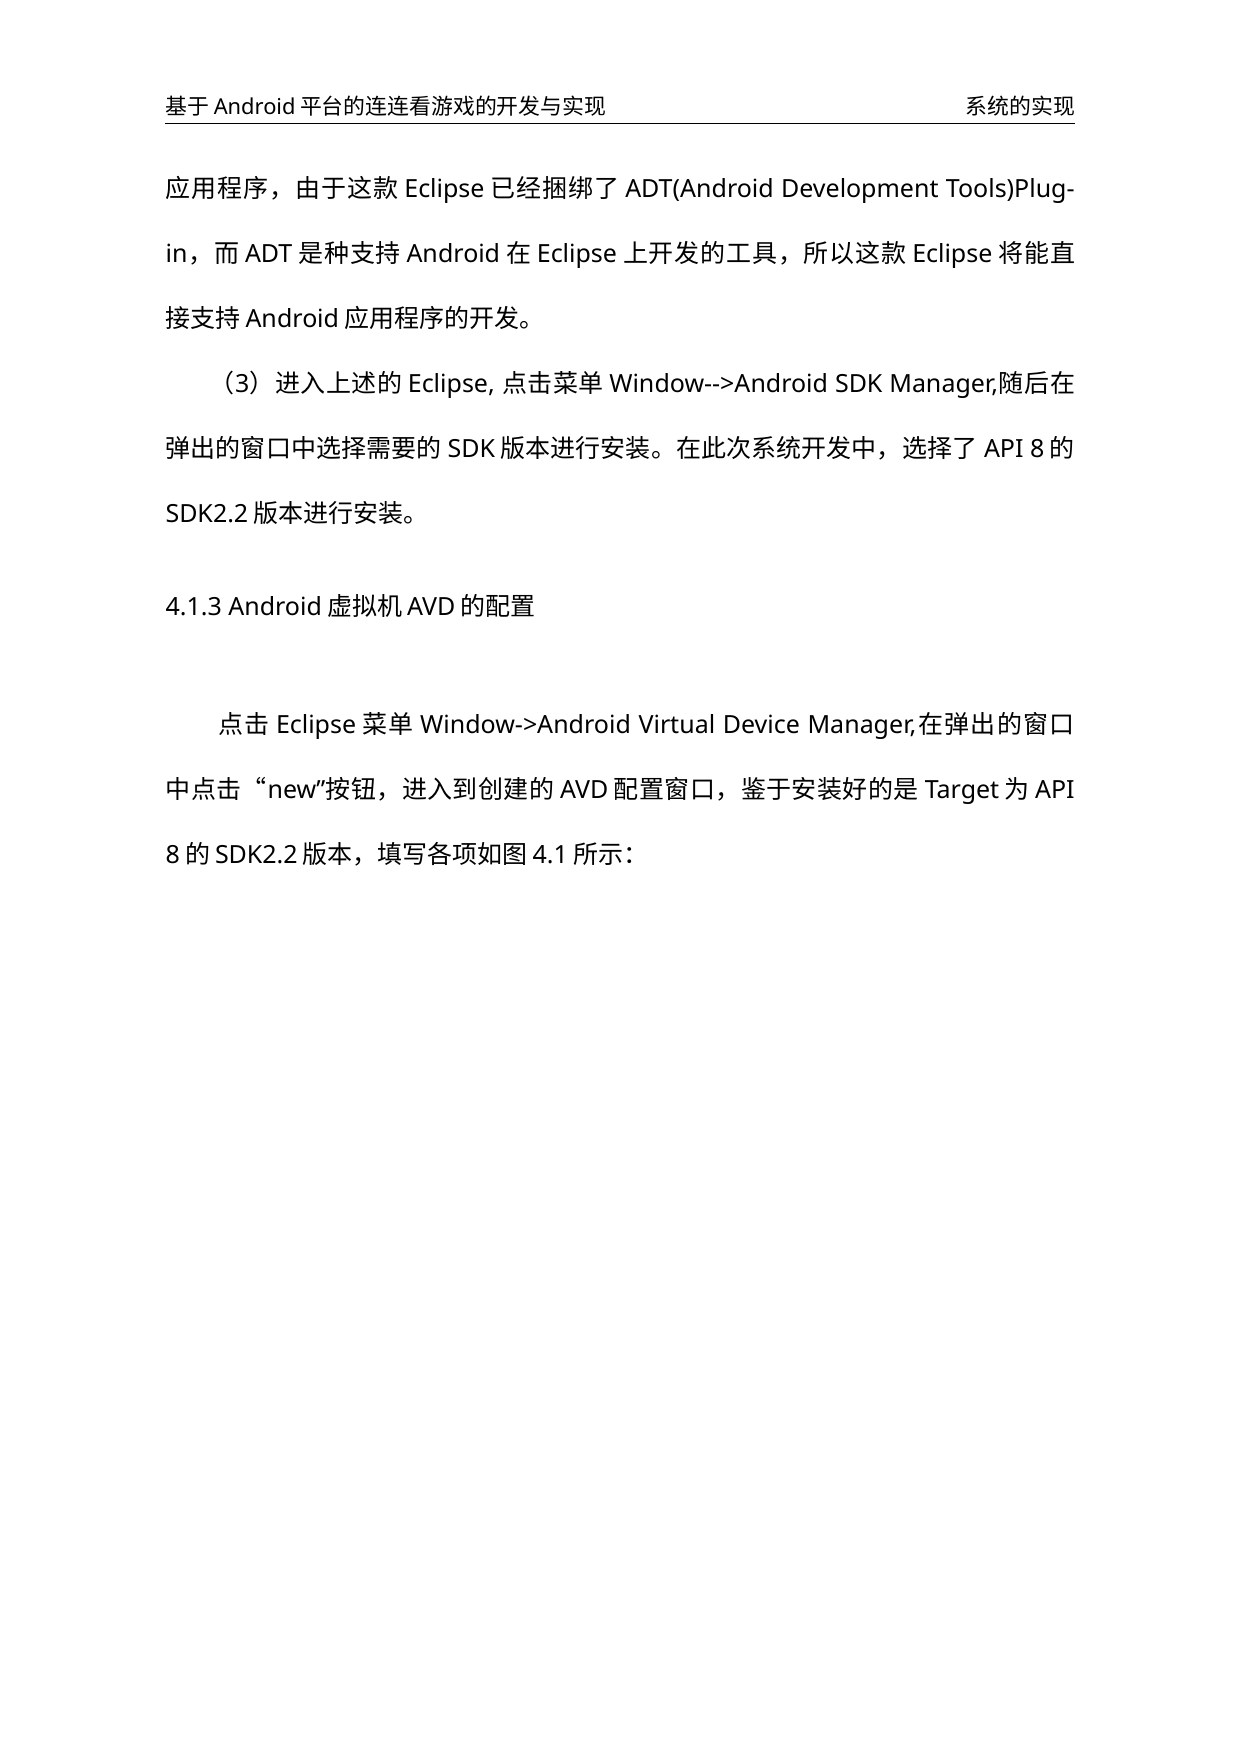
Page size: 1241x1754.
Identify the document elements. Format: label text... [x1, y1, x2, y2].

text （3）进入上述的Eclipse, 点击菜单Window-->Android SDK Manager,随后在弹出的窗口中选择需要的SDK版本进行安装。在此次系统开发中，选择了API 8的SDK2.2版本进行安装。 [165, 349, 1075, 544]
text 点击Eclipse菜单Window->Android Virtual Device Manager,在弹出的窗口中点击“new”按钮，进入到创建的AVD配置窗口，鉴于安装好的是Target为API 8的SDK2.2版本，填写各项如图4.1所示： [165, 690, 1075, 885]
subtitle 4.1.3 Android虚拟机AVD的配置 [165, 572, 1075, 637]
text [165, 154, 1075, 349]
